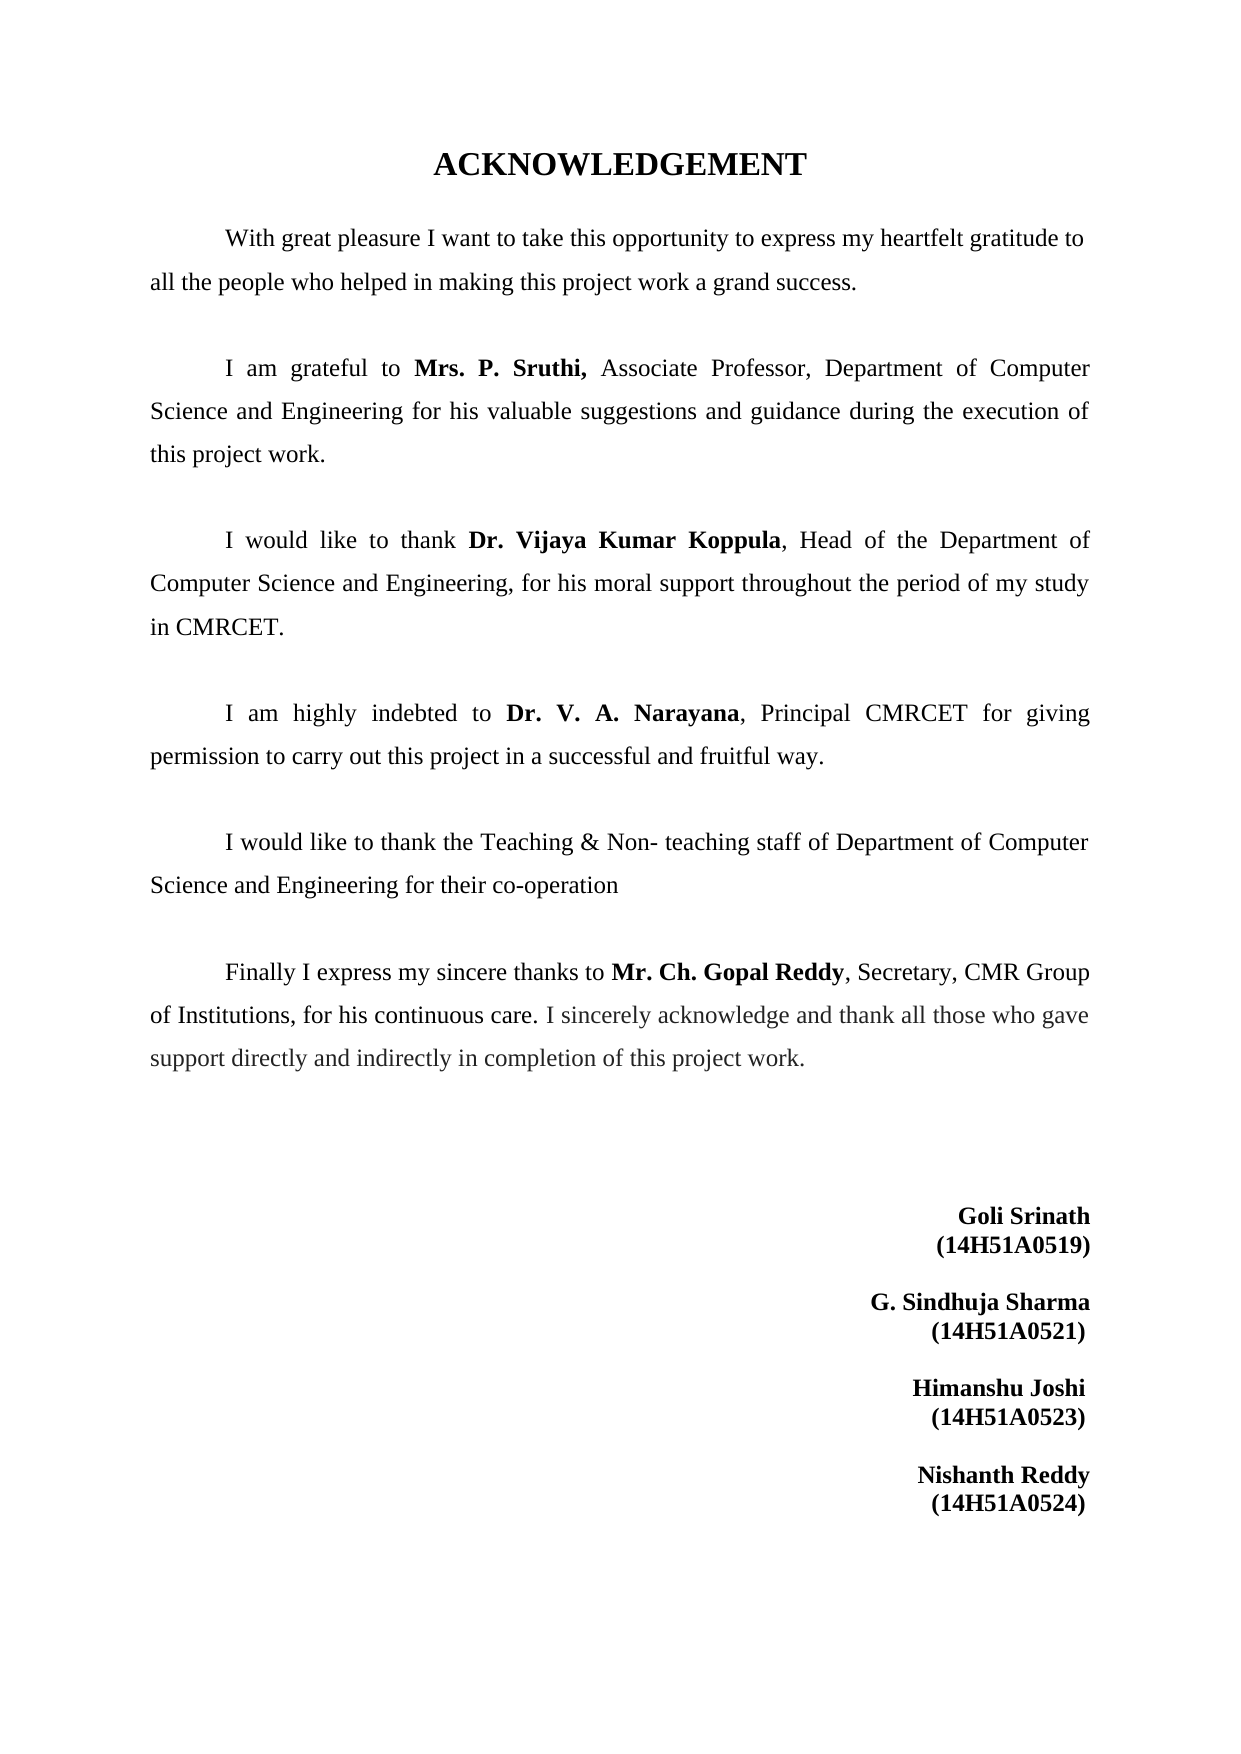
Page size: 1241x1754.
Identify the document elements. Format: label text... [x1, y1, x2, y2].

text With great pleasure I want to take this opportunity to express my heartfelt gratitude to all the people who helped in making this project work a grand success. [150, 223, 1090, 295]
text (14H51A0519) [225, 1230, 1090, 1258]
text I would like to thank the Teaching & Non- teaching staff of Department of Computer Science and Engineering for their co-operation [150, 827, 1090, 899]
text Goli Srinath [150, 1201, 1090, 1230]
text Nishanth Reddy [225, 1460, 1090, 1488]
text ACKNOWLEDGEMENT [150, 144, 1090, 182]
text Himanshu Joshi [225, 1373, 1090, 1402]
text (14H51A0521) [225, 1316, 1090, 1345]
text (14H51A0523) [225, 1402, 1090, 1431]
text I am highly indebted to Dr. V. A. Narayana, Principal CMRCET for giving permission to carry out this project in a successful and fruitful way. [150, 698, 1090, 770]
text I am grateful to Mrs. P. Sruthi, Associate Professor, Department of Computer Science and Engineering for his valuable suggestions and guidance during the execution of this project work. [150, 353, 1090, 468]
text Finally I express my sincere thanks to Mr. Ch. Gopal Reddy, Secretary, CMR Group of Institutions, for his continuous care. I sincerely acknowledge and thank all those who gave support directly and indirectly in completion of this project work. [150, 957, 1090, 1072]
text (14H51A0524) [225, 1488, 1090, 1517]
text I would like to thank Dr. Vijaya Kumar Koppula, Head of the Department of Computer Science and Engineering, for his moral support throughout the period of my study in CMRCET. [150, 525, 1090, 640]
text G. Sindhuja Sharma [225, 1287, 1090, 1316]
